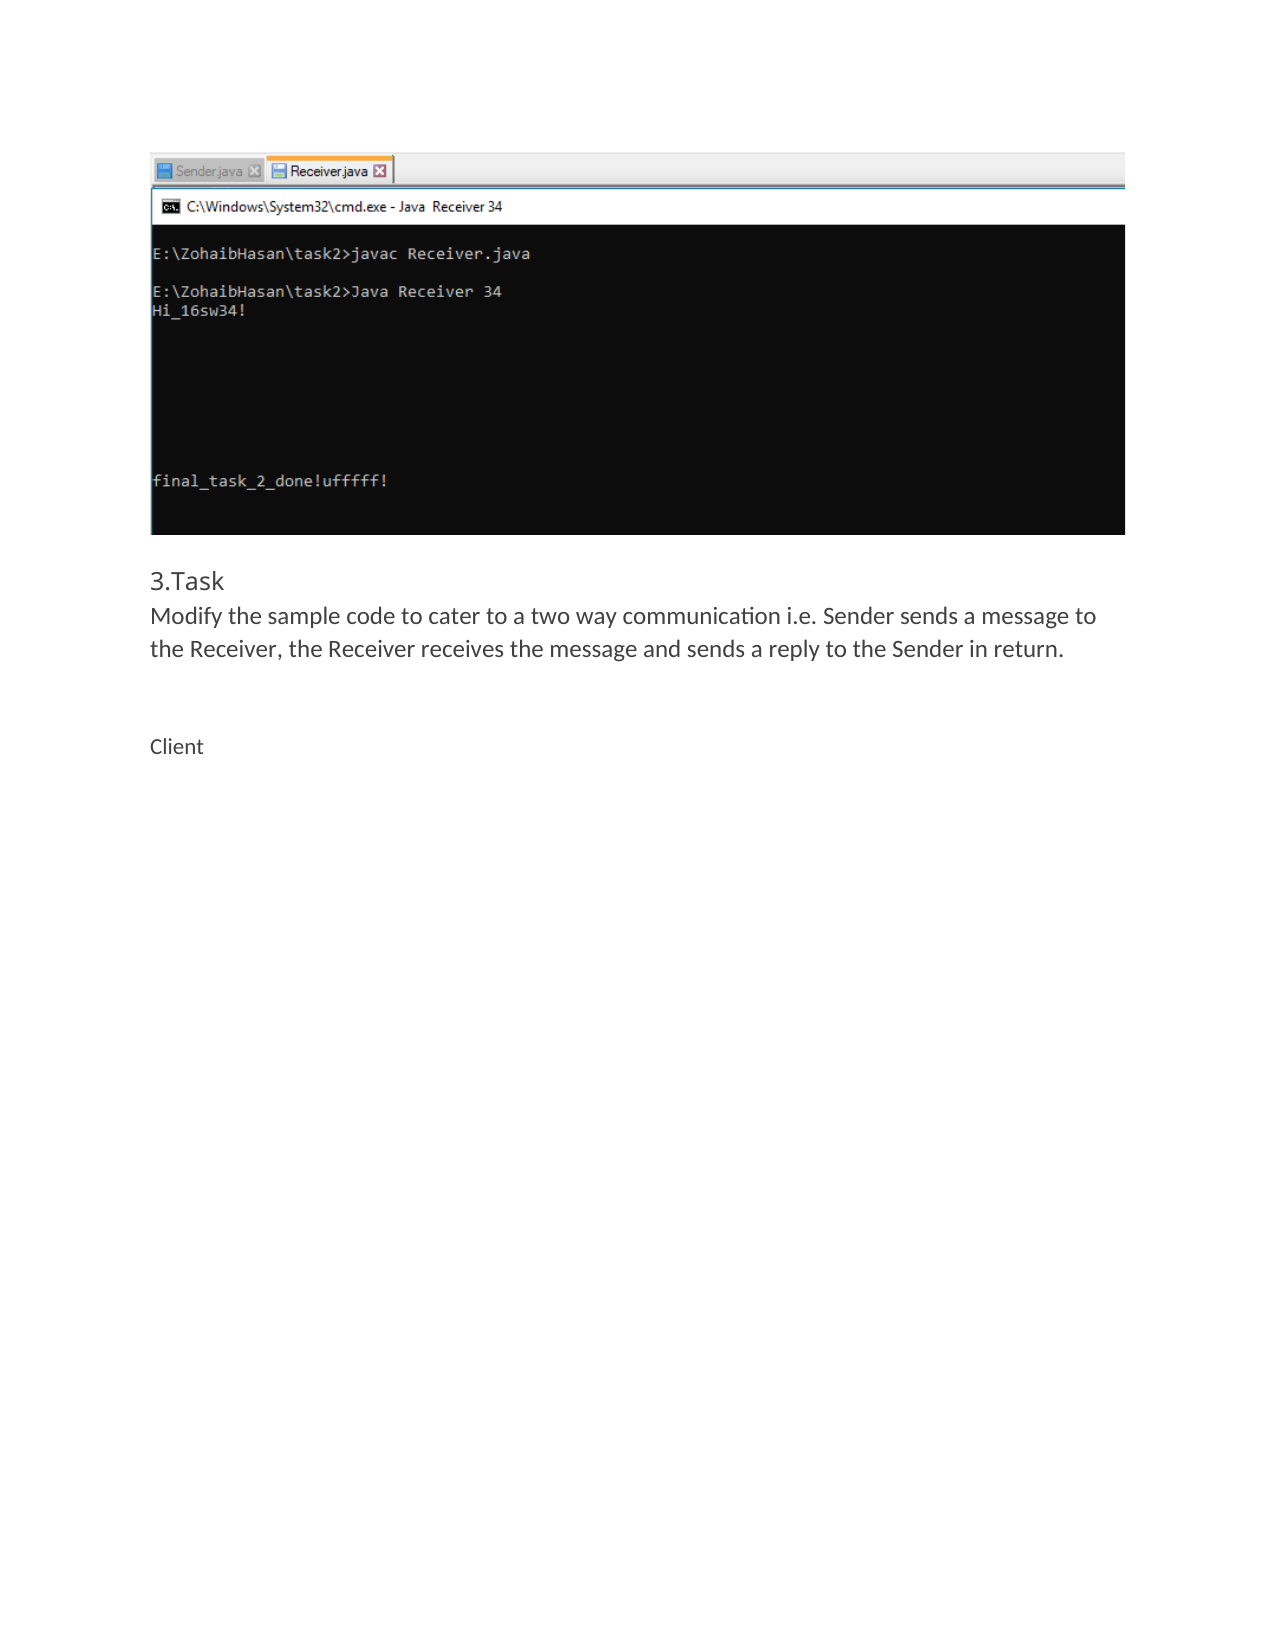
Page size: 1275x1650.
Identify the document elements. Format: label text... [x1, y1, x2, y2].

text Client [150, 732, 1125, 760]
subtitle 3.Task [150, 563, 1125, 597]
text Modify the sample code to cater to a two way communication i.e. Sender sends a message to the Receiver, the Receiver receives the message and sends a reply to the Sender in return. [150, 600, 1125, 663]
picture [150, 150, 1125, 535]
